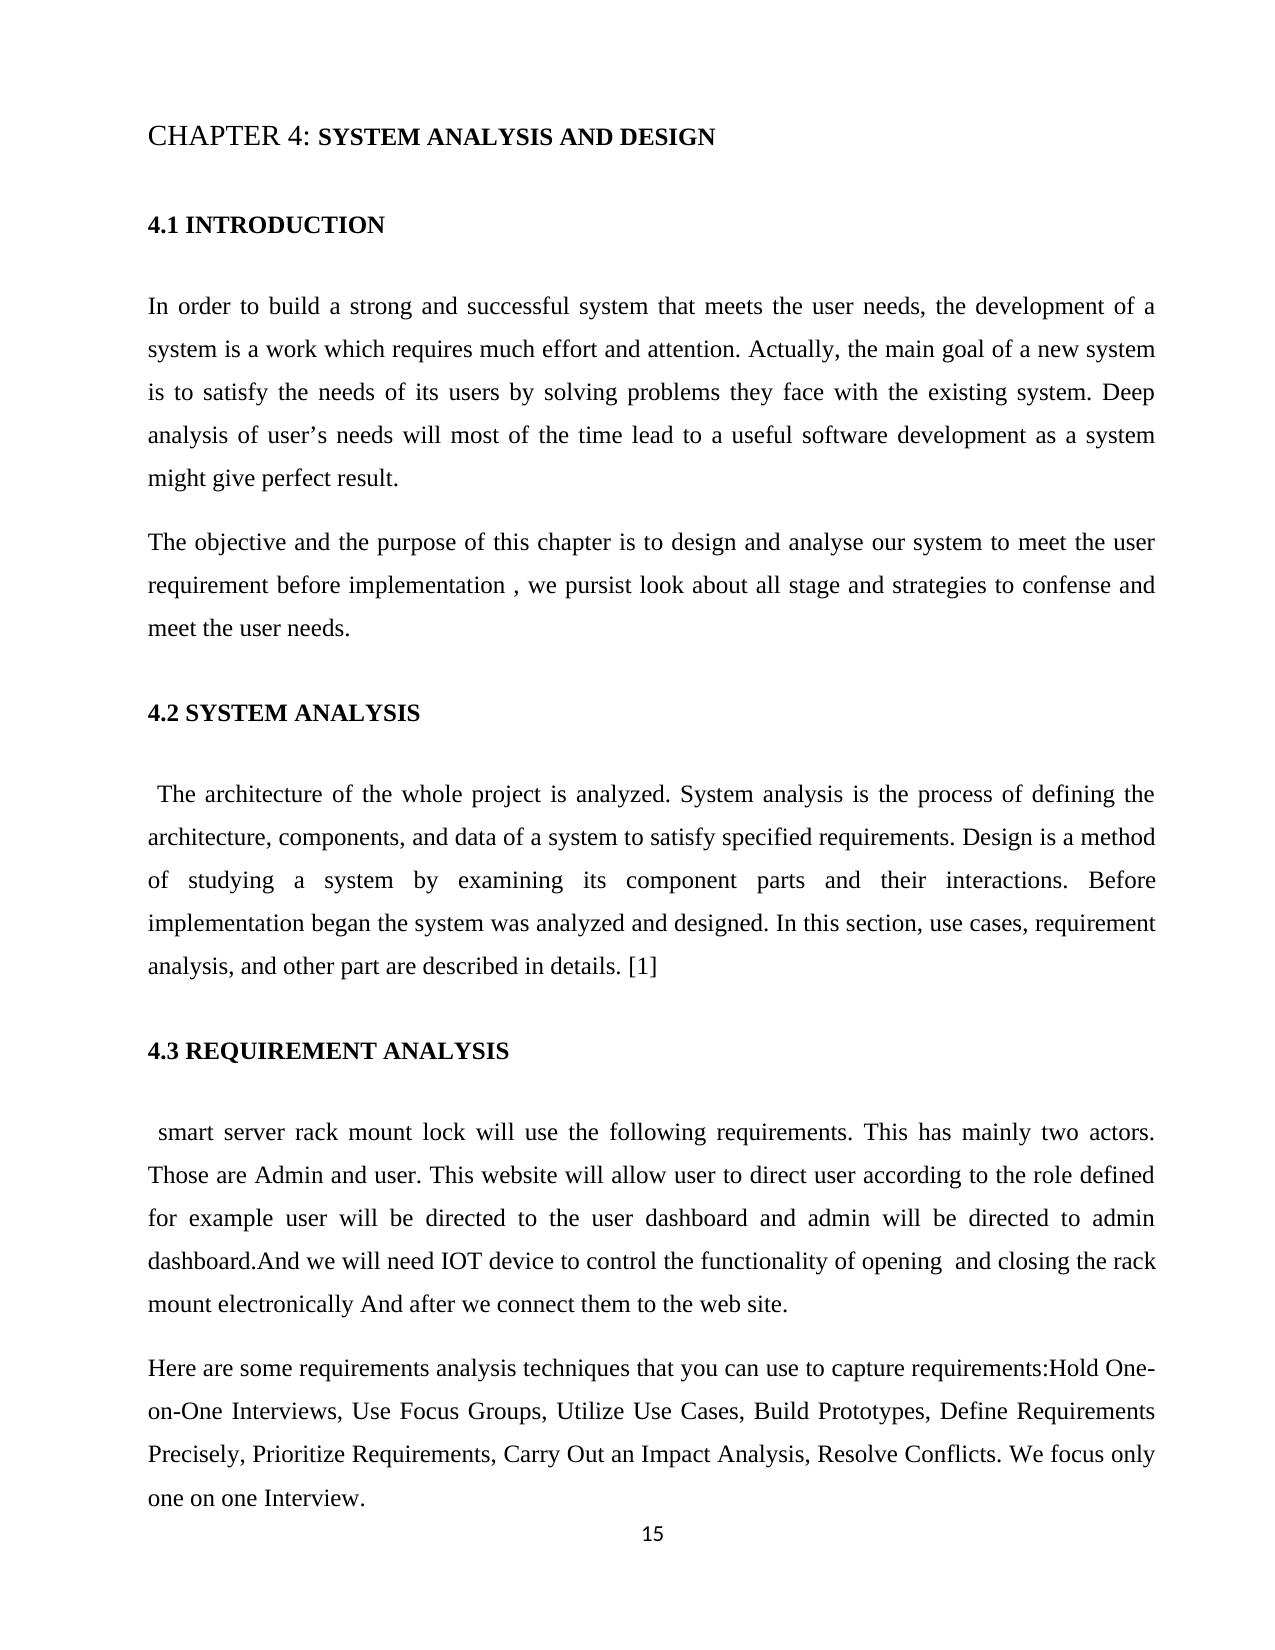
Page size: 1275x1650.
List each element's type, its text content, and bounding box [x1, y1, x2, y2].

text In order to build a strong and successful system that meets the user needs, the development of a system is a work which requires much effort and attention. Actually, the main goal of a new system is to satisfy the needs of its users by solving problems they face with the existing system. Deep analysis of user’s needs will most of the time lead to a useful software development as a system might give perfect result. [148, 291, 1157, 492]
subtitle INTRODUCTION [148, 210, 1157, 239]
text smart server rack mount lock will use the following requirements. This has mainly two actors. Those are Admin and user. This website will allow user to direct user according to the role defined for example user will be directed to the user dashboard and admin will be directed to admin dashboard.And we will need IOT device to control the functionality of opening and closing the rack mount electronically And after we connect them to the web site. [148, 1117, 1157, 1318]
text The architecture of the whole project is analyzed. System analysis is the process of defining the architecture, components, and data of a system to satisfy specified requirements. Design is a method of studying a system by examining its component parts and their interactions. Before implementation began the system was analyzed and designed. In this section, use cases, requirement analysis, and other part are described in details. [148, 779, 1157, 980]
subtitle SYSTEM ANALYSIS [148, 698, 1157, 727]
text Here are some requirements analysis techniques that you can use to capture requirements:Hold One-on-One Interviews, Use Focus Groups, Utilize Use Cases, Build Prototypes, Define Requirements Precisely, Prioritize Requirements, Carry Out an Impact Analysis, Resolve Conflicts. We focus only one on one Interview. [148, 1353, 1157, 1511]
subtitle SYSTEM ANALYSIS AND DESIGN [148, 118, 1157, 152]
text The objective and the purpose of this chapter is to design and analyse our system to meet the user requirement before implementation , we pursist look about all stage and strategies to confense and meet the user needs. [148, 527, 1157, 642]
subtitle REQUIREMENT ANALYSIS [148, 1036, 1157, 1065]
